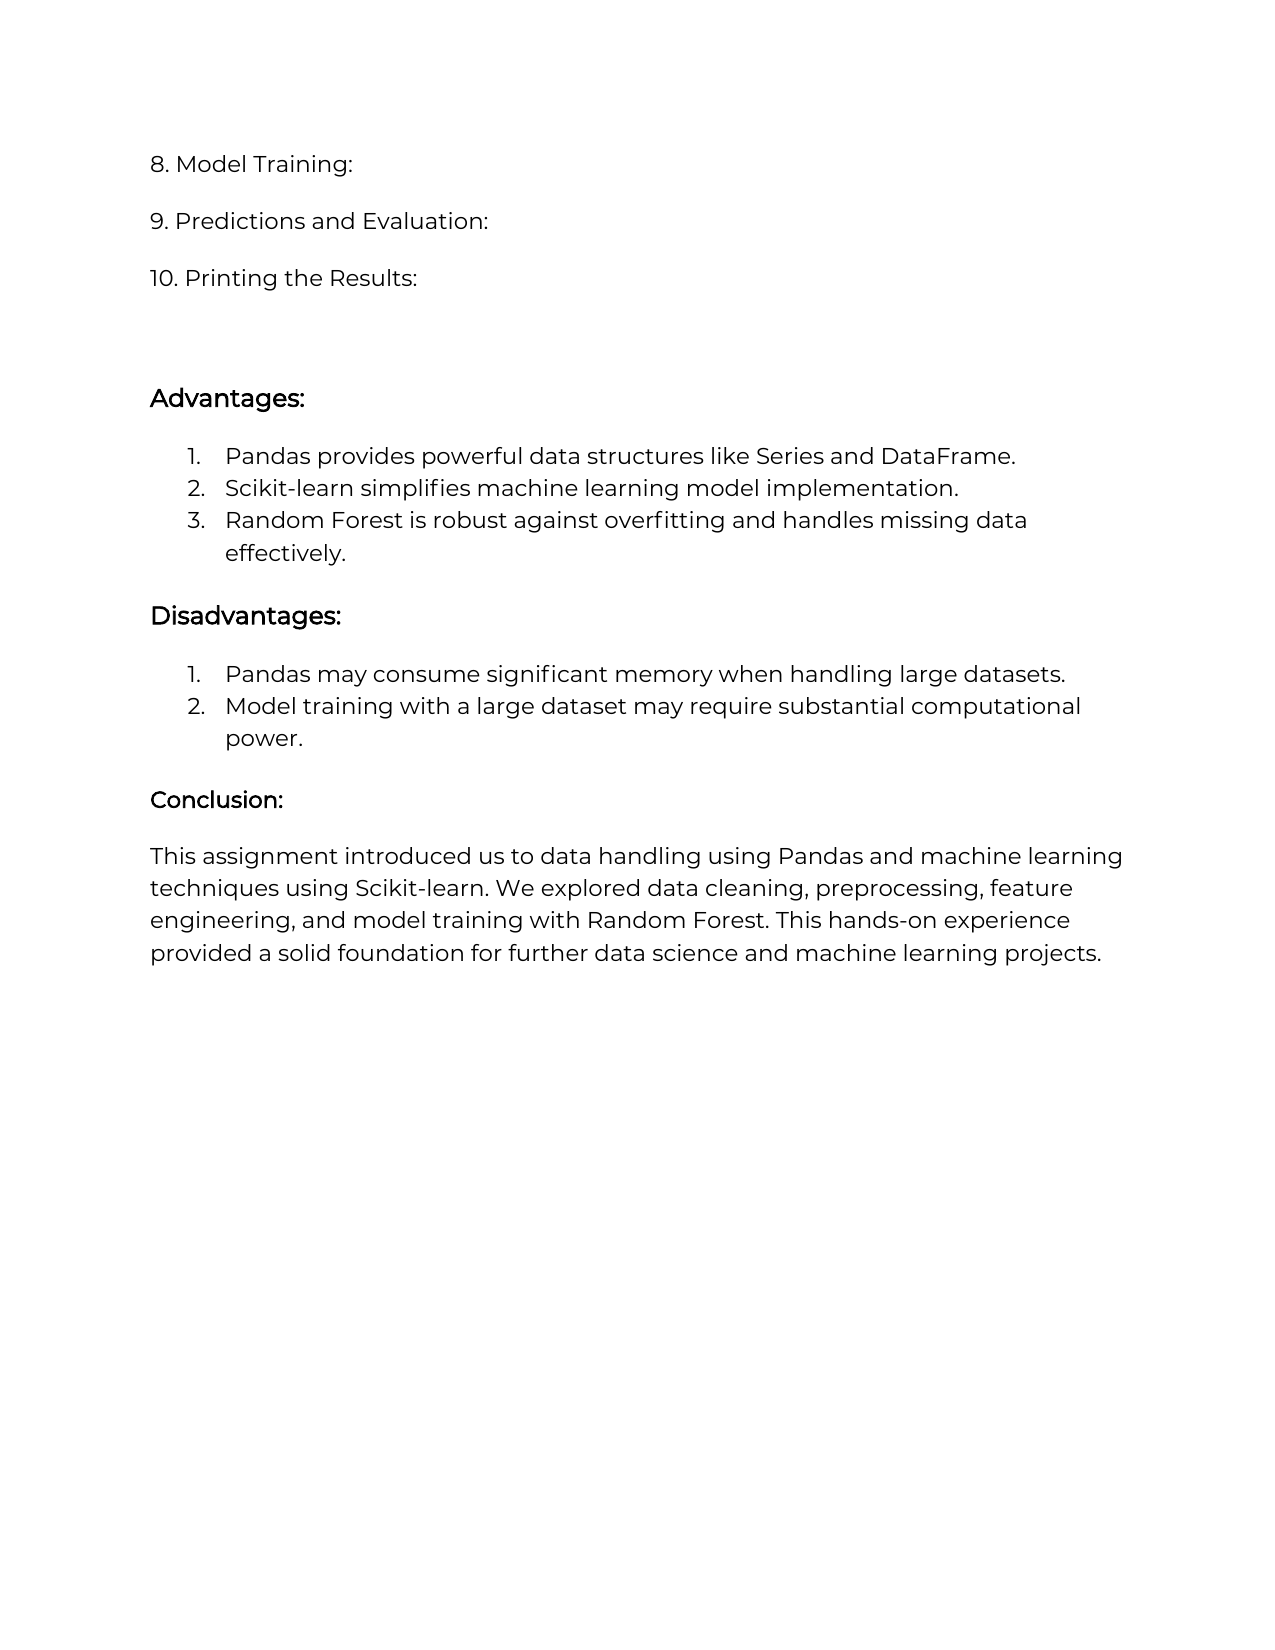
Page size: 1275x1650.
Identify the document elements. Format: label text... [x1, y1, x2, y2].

text Advantages: [150, 382, 1125, 413]
text This assignment introduced us to data handling using Pandas and machine learning techniques using Scikit-learn. We explored data cleaning, preprocessing, feature engineering, and model training with Random Forest. This hands-on experience provided a solid foundation for further data science and machine learning projects. [150, 842, 1125, 967]
list Pandas may consume significant memory when handling large datasets. [187, 660, 1125, 688]
text 9. Predictions and Evaluation: [150, 207, 1125, 235]
text Conclusion: [150, 785, 1125, 813]
list Random Forest is robust against overfitting and handles missing data effectively. [187, 507, 1125, 567]
text 10. Printing the Results: [150, 264, 1125, 292]
list Model training with a large dataset may require substantial computational power. [187, 692, 1125, 752]
list Pandas provides powerful data structures like Series and DataFrame. [187, 442, 1125, 470]
list Scikit-learn simplifies machine learning model implementation. [187, 474, 1125, 502]
text 8. Model Training: [150, 150, 1125, 178]
text Disadvantages: [150, 600, 1125, 631]
